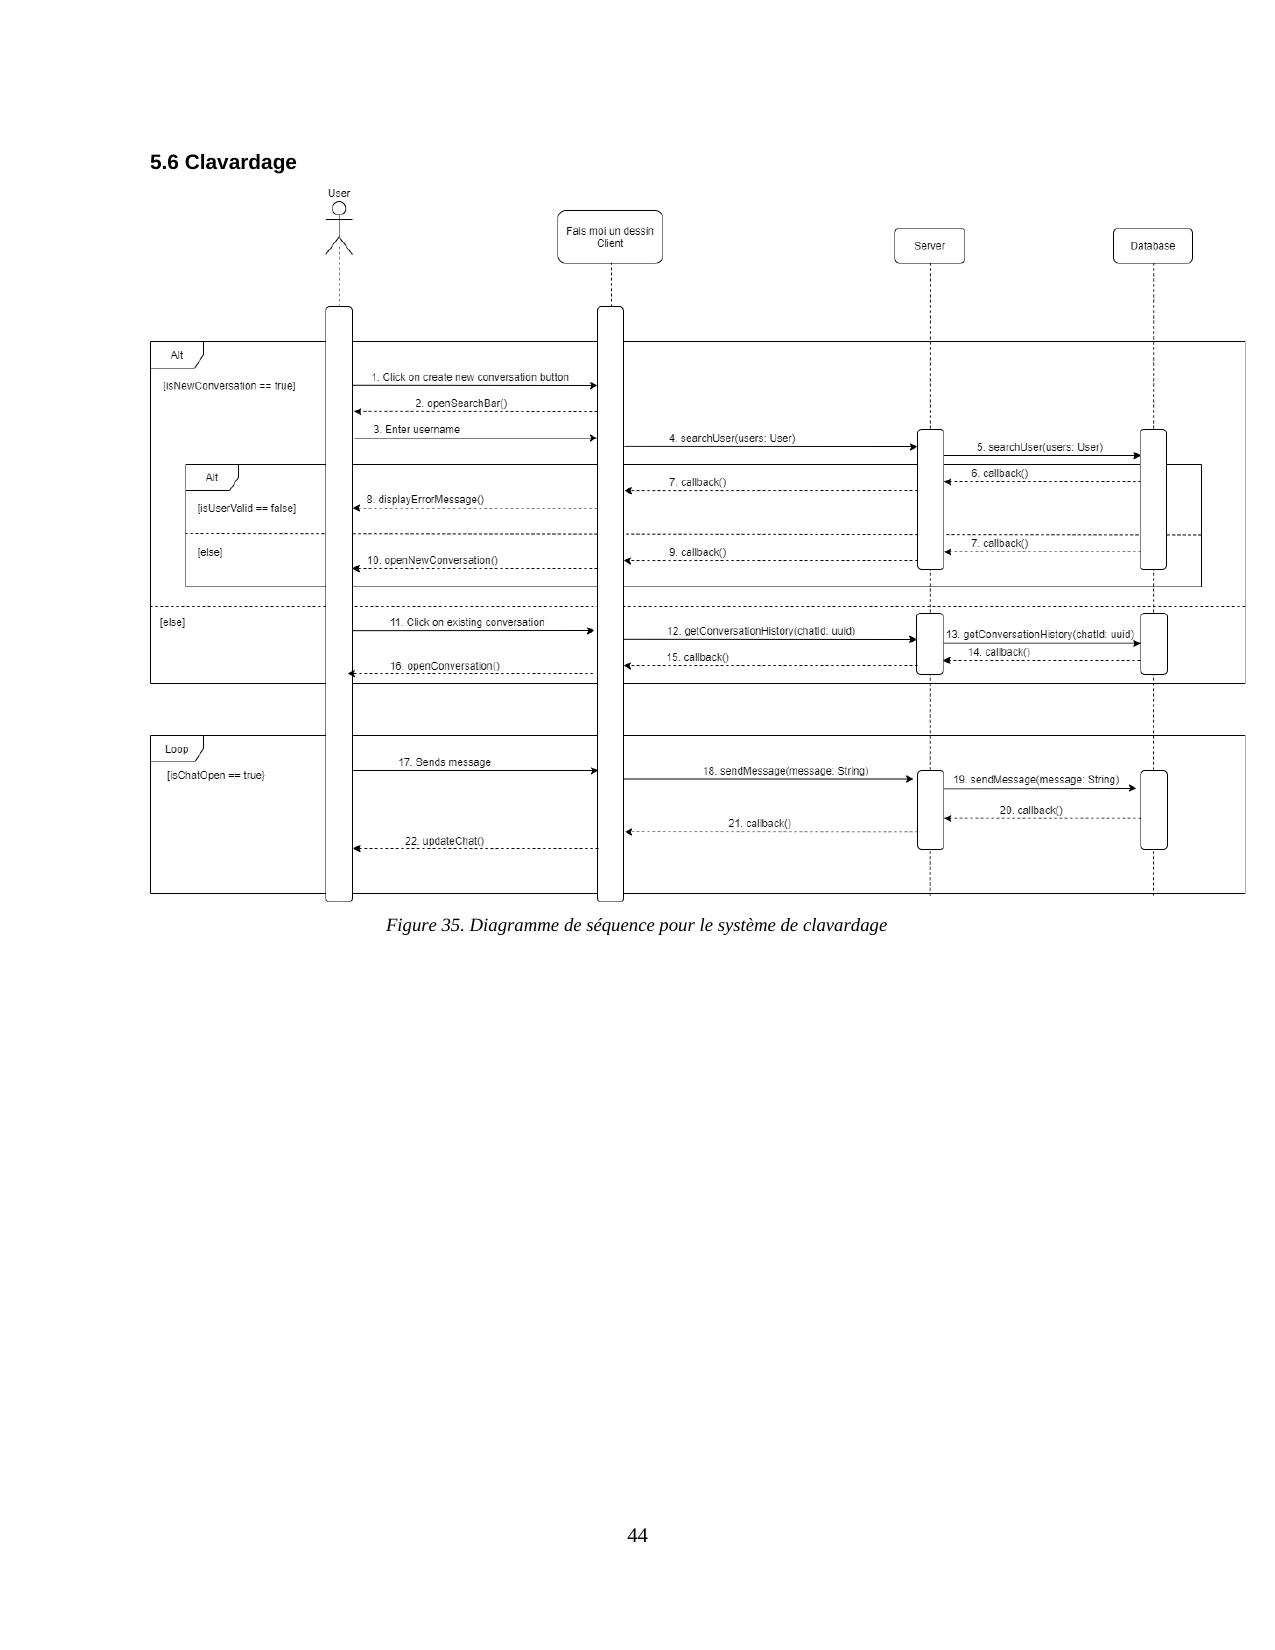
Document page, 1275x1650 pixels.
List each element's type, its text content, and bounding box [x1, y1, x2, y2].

subtitle 5.6 Clavardage [150, 150, 1125, 174]
picture [150, 186, 1246, 902]
text Figure 35. Diagramme de séquence pour le système de clavardage [150, 914, 1125, 935]
